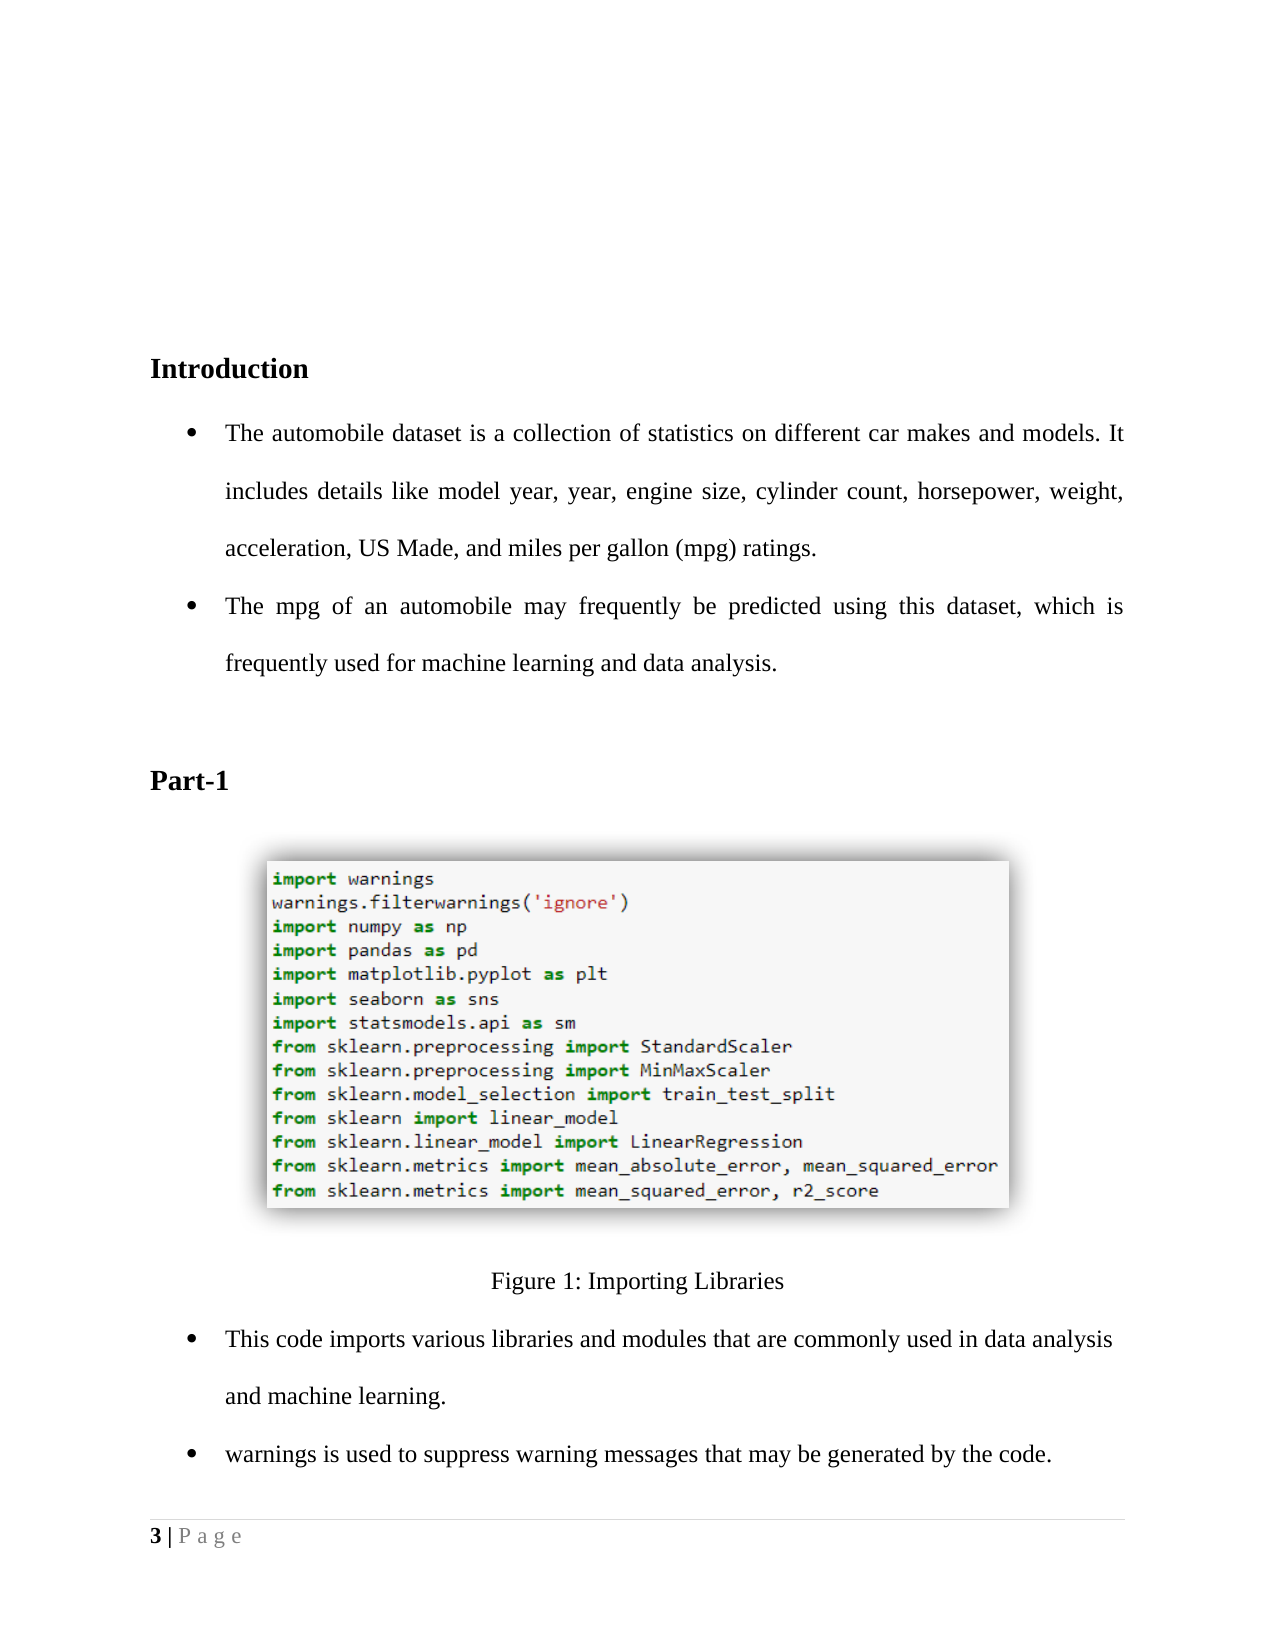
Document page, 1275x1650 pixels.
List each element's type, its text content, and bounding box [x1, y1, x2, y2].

text Part-1 [150, 763, 1125, 797]
list This code imports various libraries and modules that are commonly used in data analysis and machine learning. [187, 1324, 1125, 1410]
text Introduction [150, 351, 1125, 385]
text Figure 1: Importing Libraries [150, 1266, 1125, 1295]
list The automobile dataset is a collection of statistics on different car makes and models. It includes details like model year, year, engine size, cylinder count, horsepower, weight, acceleration, US Made, and miles per gallon (mpg) ratings. [187, 418, 1125, 562]
picture [267, 861, 1009, 1208]
list warnings is used to suppress warning messages that may be generated by the code. [187, 1439, 1125, 1467]
list The mpg of an automobile may frequently be predicted using this dataset, which is frequently used for machine learning and data analysis. [187, 591, 1125, 677]
